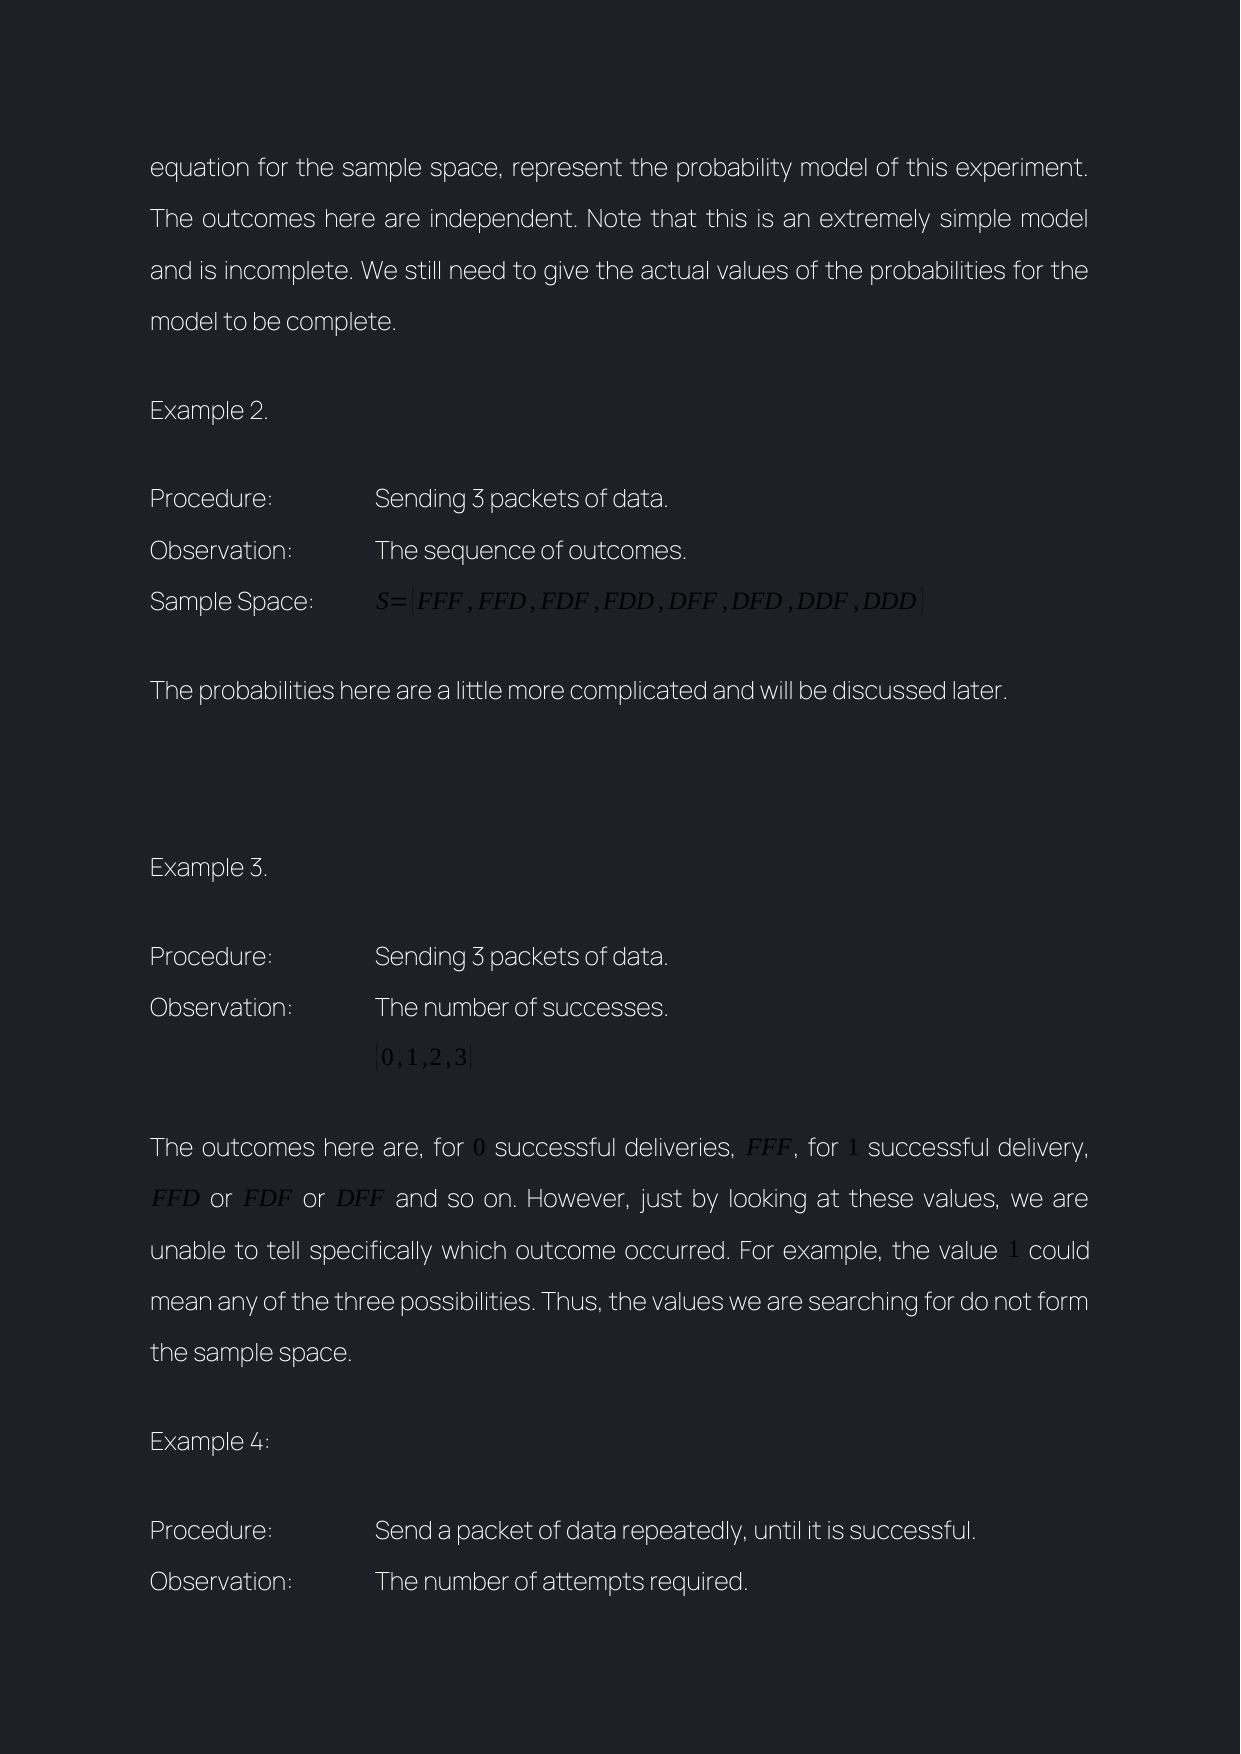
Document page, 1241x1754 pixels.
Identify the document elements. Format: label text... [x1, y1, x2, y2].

text The outcomes here are, for successful deliveries, , for successful delivery, or or and so on. However, just by looking at these values, we are unable to tell specifically which outcome occurred. For example, the value could mean any of the three possibilities. Thus, the values we are searching for do not form the sample space. [150, 1130, 1090, 1369]
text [150, 150, 1090, 338]
text The probabilities here are a little more complicated and will be discussed later. [150, 672, 1090, 707]
text Example 4: [150, 1424, 1090, 1458]
text Procedure: Sending 3 packets of data. [150, 939, 1090, 973]
text Sample Space: [150, 584, 1090, 618]
text Observation: The sequence of outcomes. [150, 532, 1090, 567]
text Observation: The number of attempts required. [150, 1564, 1090, 1598]
text Example 3. [150, 850, 1090, 884]
text Observation: The number of successes. [150, 990, 1090, 1024]
text Example 2. [150, 392, 1090, 427]
text Procedure: Sending 3 packets of data. [150, 481, 1090, 515]
text Procedure: Send a packet of data repeatedly, until it is successful. [150, 1512, 1090, 1547]
